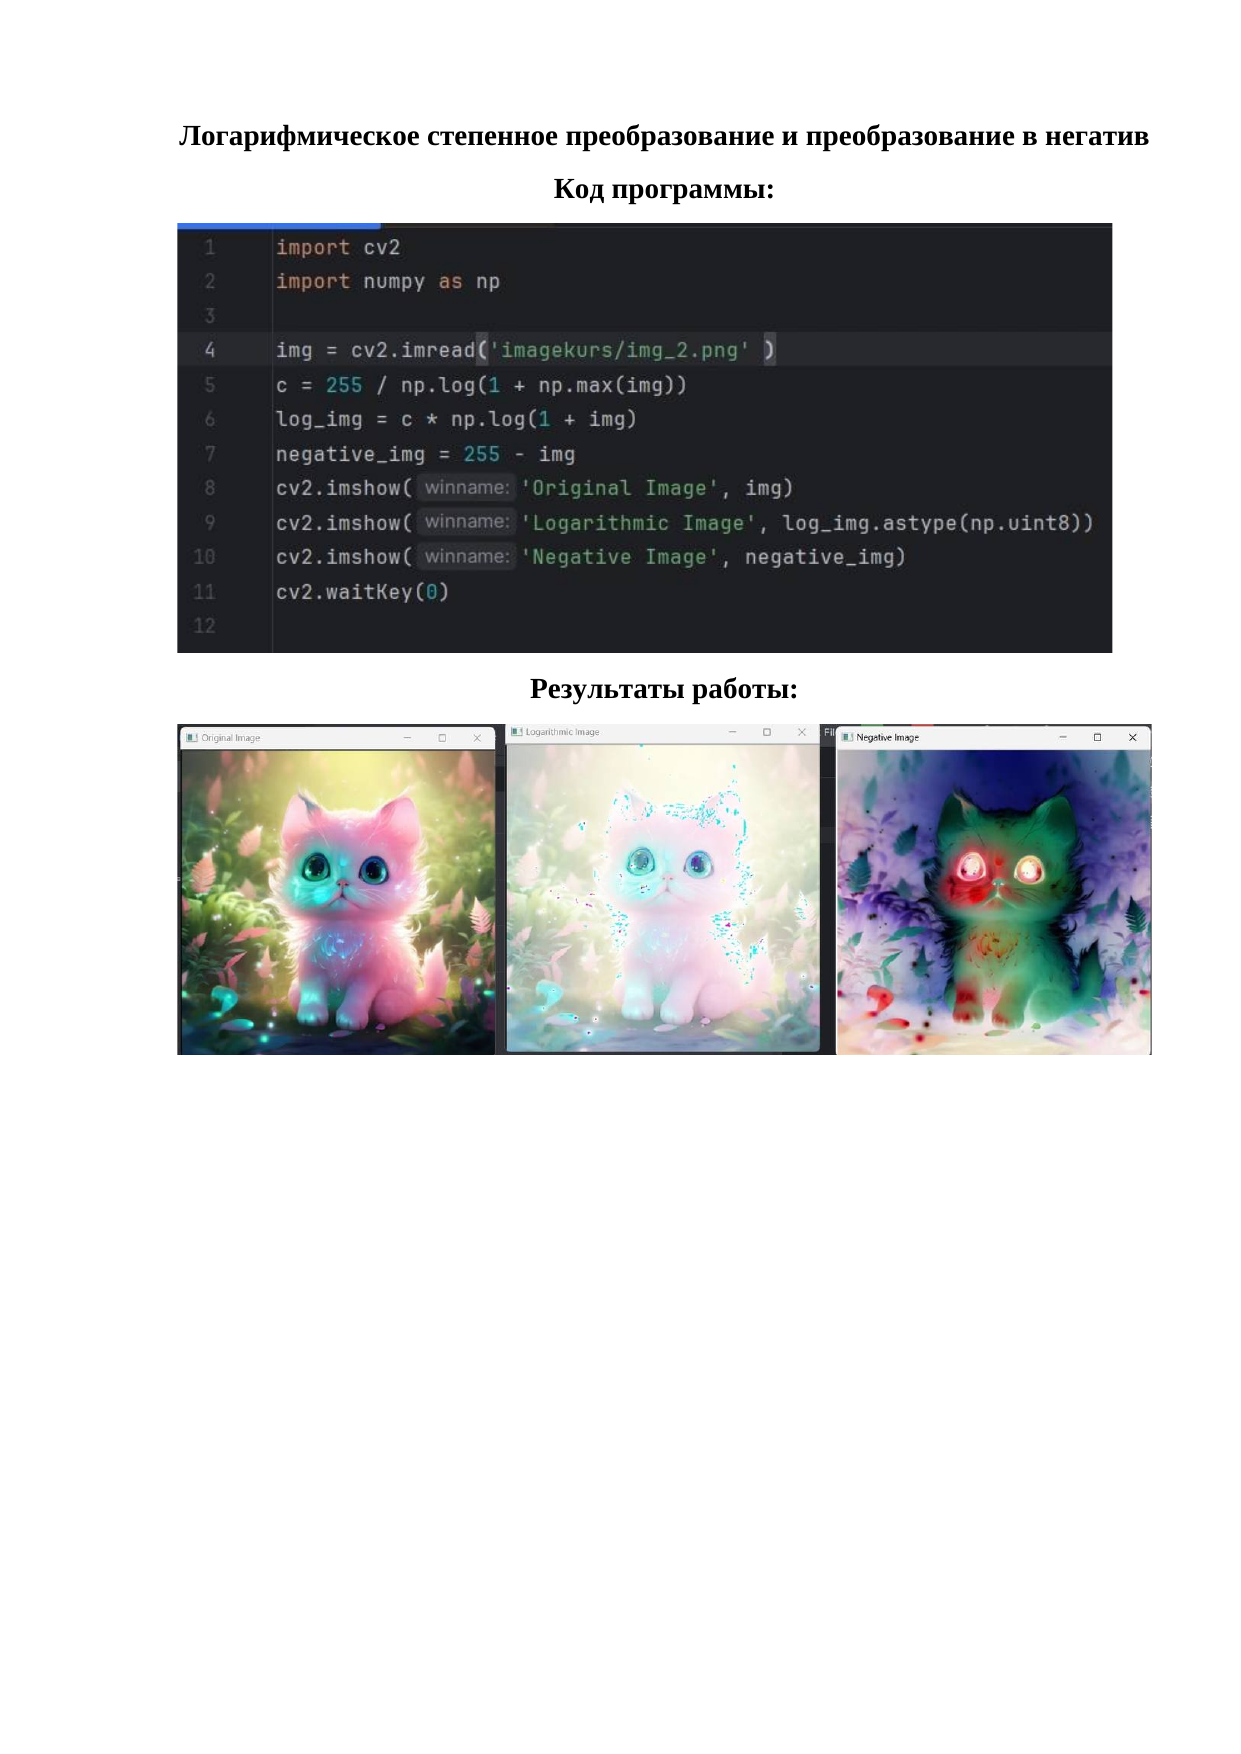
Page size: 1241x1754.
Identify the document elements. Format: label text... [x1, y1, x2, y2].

text Результаты работы: [177, 671, 1152, 705]
text Логарифмическое степенное преобразование и преобразование в негатив [177, 118, 1152, 152]
picture [177, 223, 1113, 653]
picture [177, 724, 1152, 1055]
text Код программы: [177, 171, 1152, 204]
